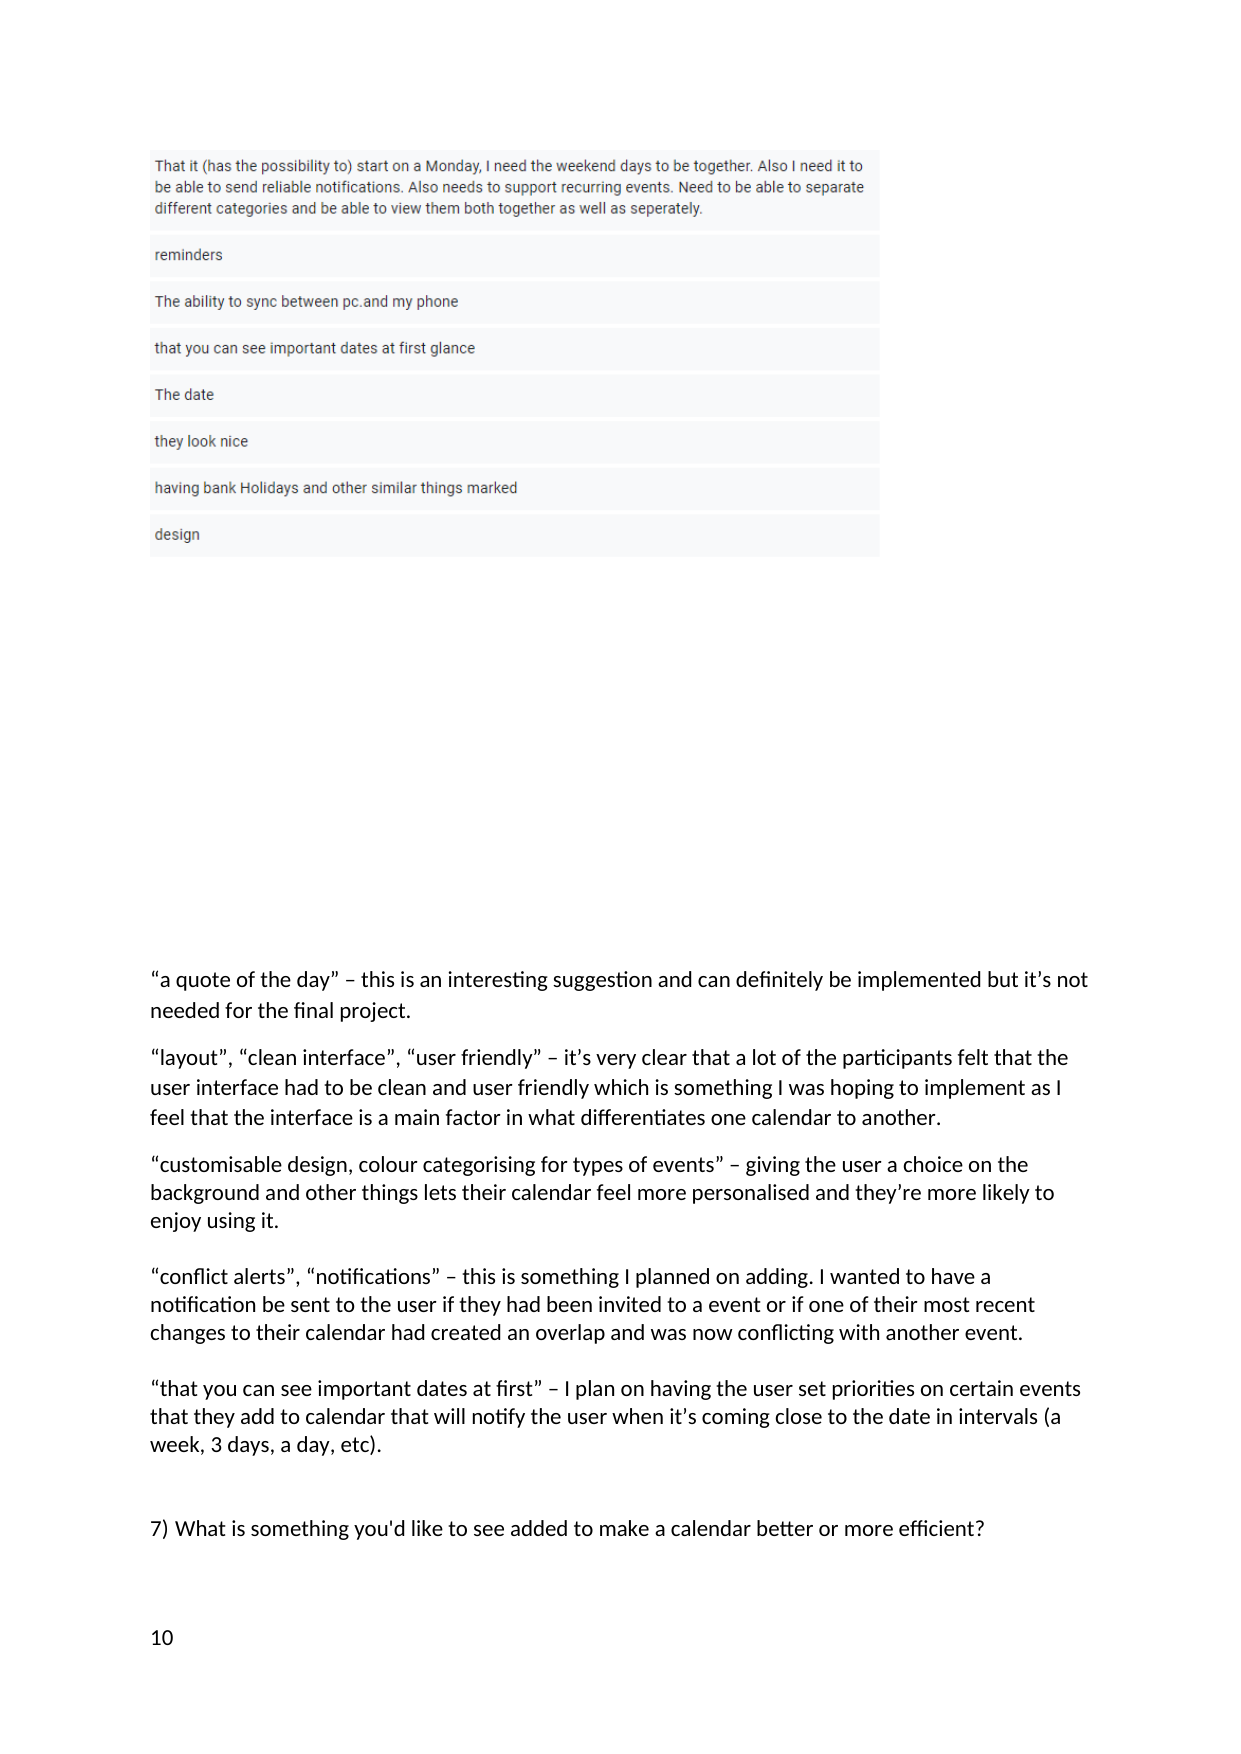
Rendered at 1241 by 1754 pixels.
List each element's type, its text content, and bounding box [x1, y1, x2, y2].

text “that you can see important dates at first” – I plan on having the user set priorities on certain events that they add to calendar that will notify the user when it’s coming close to the date in intervals (a week, 3 days, a day, etc). [150, 1374, 1090, 1458]
text “customisable design, colour categorising for types of events” – giving the user a choice on the background and other things lets their calendar feel more personalised and they’re more likely to enjoy using it. [150, 1150, 1090, 1234]
text “conflict alerts”, “notifications” – this is something I planned on adding. I wanted to have a notification be sent to the user if they had been invited to a event or if one of their most recent changes to their calendar had created an overlap and was now conflicting with another event. [150, 1262, 1090, 1346]
text 7) What is something you'd like to see added to make a calendar better or more efficient? [150, 1514, 1090, 1542]
picture [150, 150, 880, 561]
text “a quote of the day” – this is an interesting suggestion and can definitely be implemented but it’s not needed for the final project. [150, 966, 1090, 1024]
text “layout”, “clean interface”, “user friendly” – it’s very clear that a lot of the participants felt that the user interface had to be clean and user friendly which is something I was hoping to implement as I feel that the interface is a main factor in what differentiates one calendar to another. [150, 1043, 1090, 1131]
